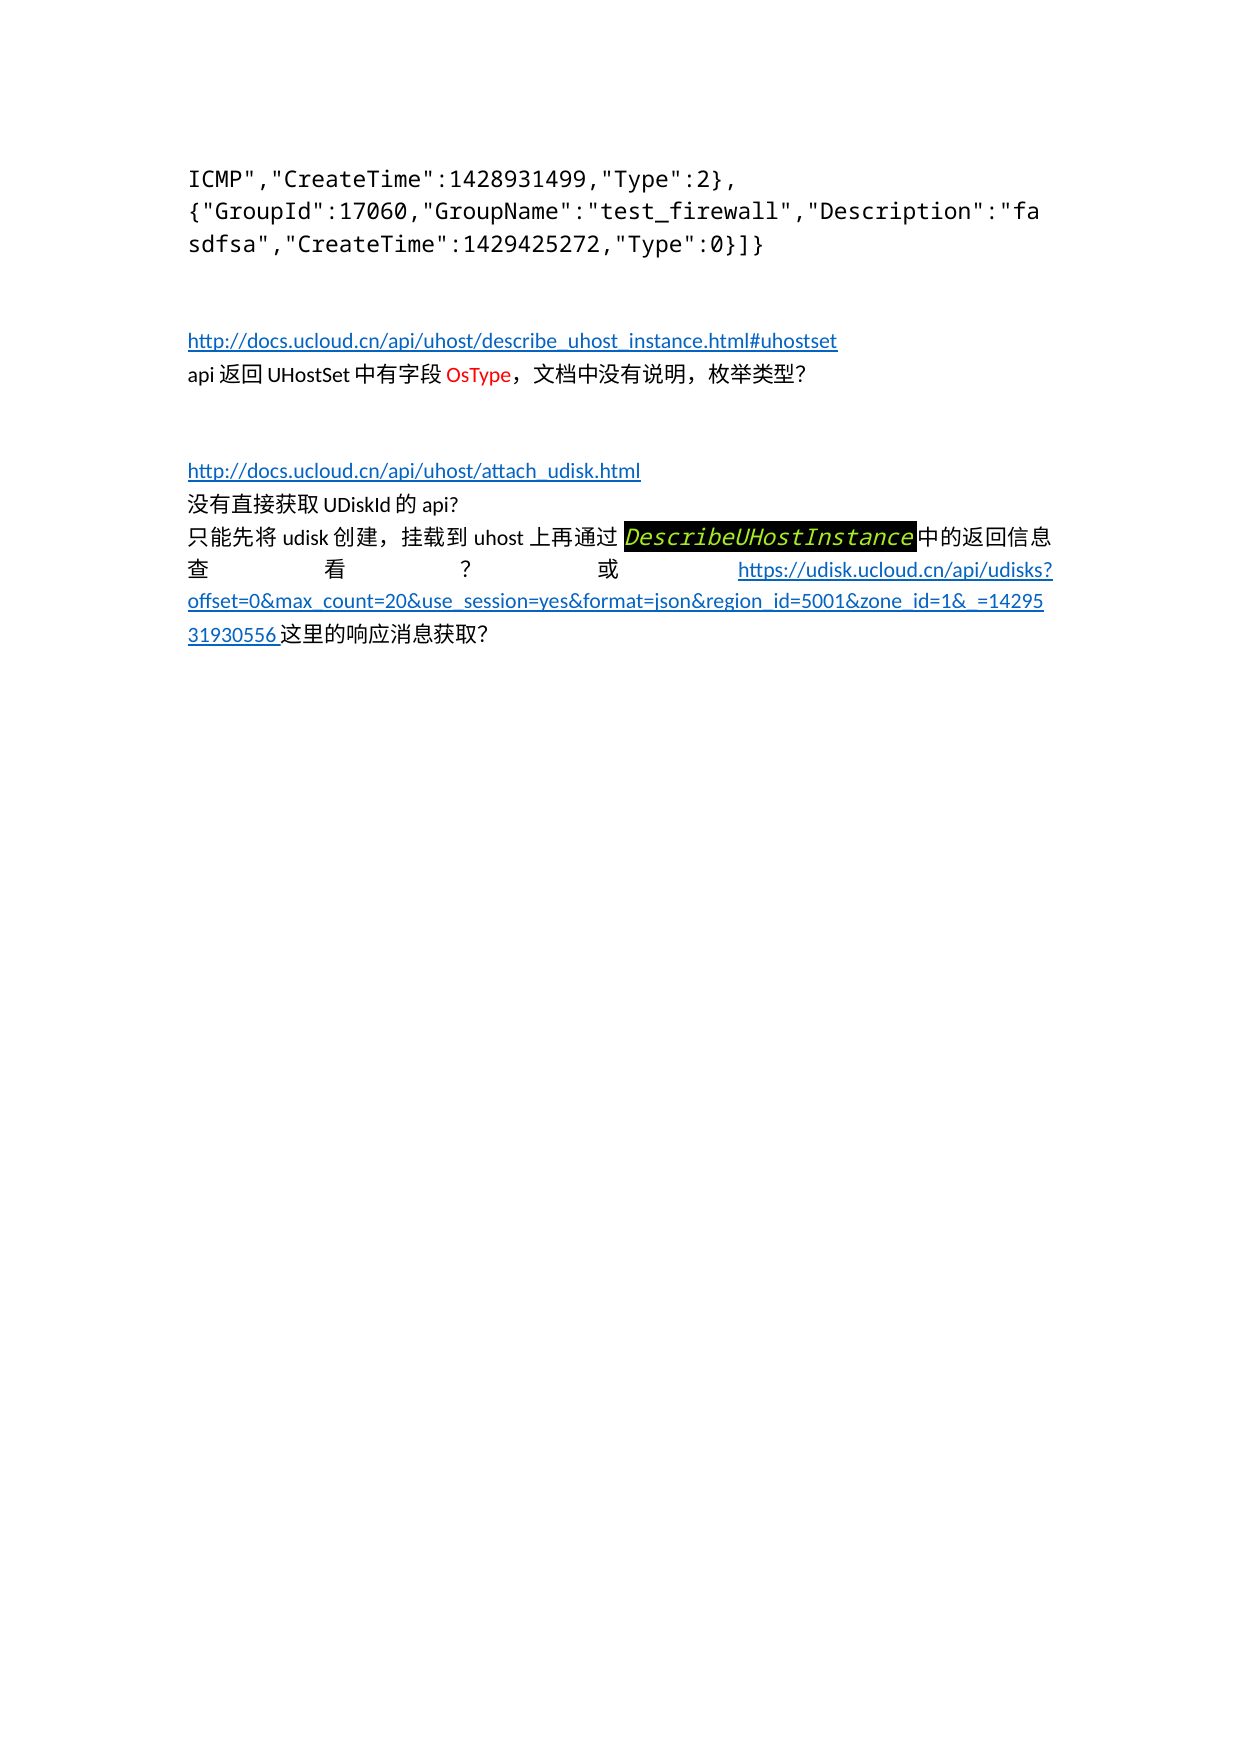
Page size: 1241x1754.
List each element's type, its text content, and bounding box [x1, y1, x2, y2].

text http://docs.ucloud.cn/api/uhost/describe_uhost_instance.html#uhostset [187, 324, 1053, 357]
text 没有直接获取UDiskId的api? [187, 487, 1053, 519]
text 只能先将udisk创建，挂载到uhost上再通过DescribeUHostInstance中的返回信息查看？或https://udisk.ucloud.cn/api/udisks?offset=0&max_count=20&use_session=yes&format=json&region_id=5001&zone_id=1&_=1429531930556这里的响应消息获取？ [187, 519, 1053, 649]
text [187, 162, 1053, 259]
text http://docs.ucloud.cn/api/uhost/attach_udisk.html [187, 454, 1053, 487]
text api返回UHostSet中有字段OsType，文档中没有说明，枚举类型？ [187, 357, 1053, 389]
